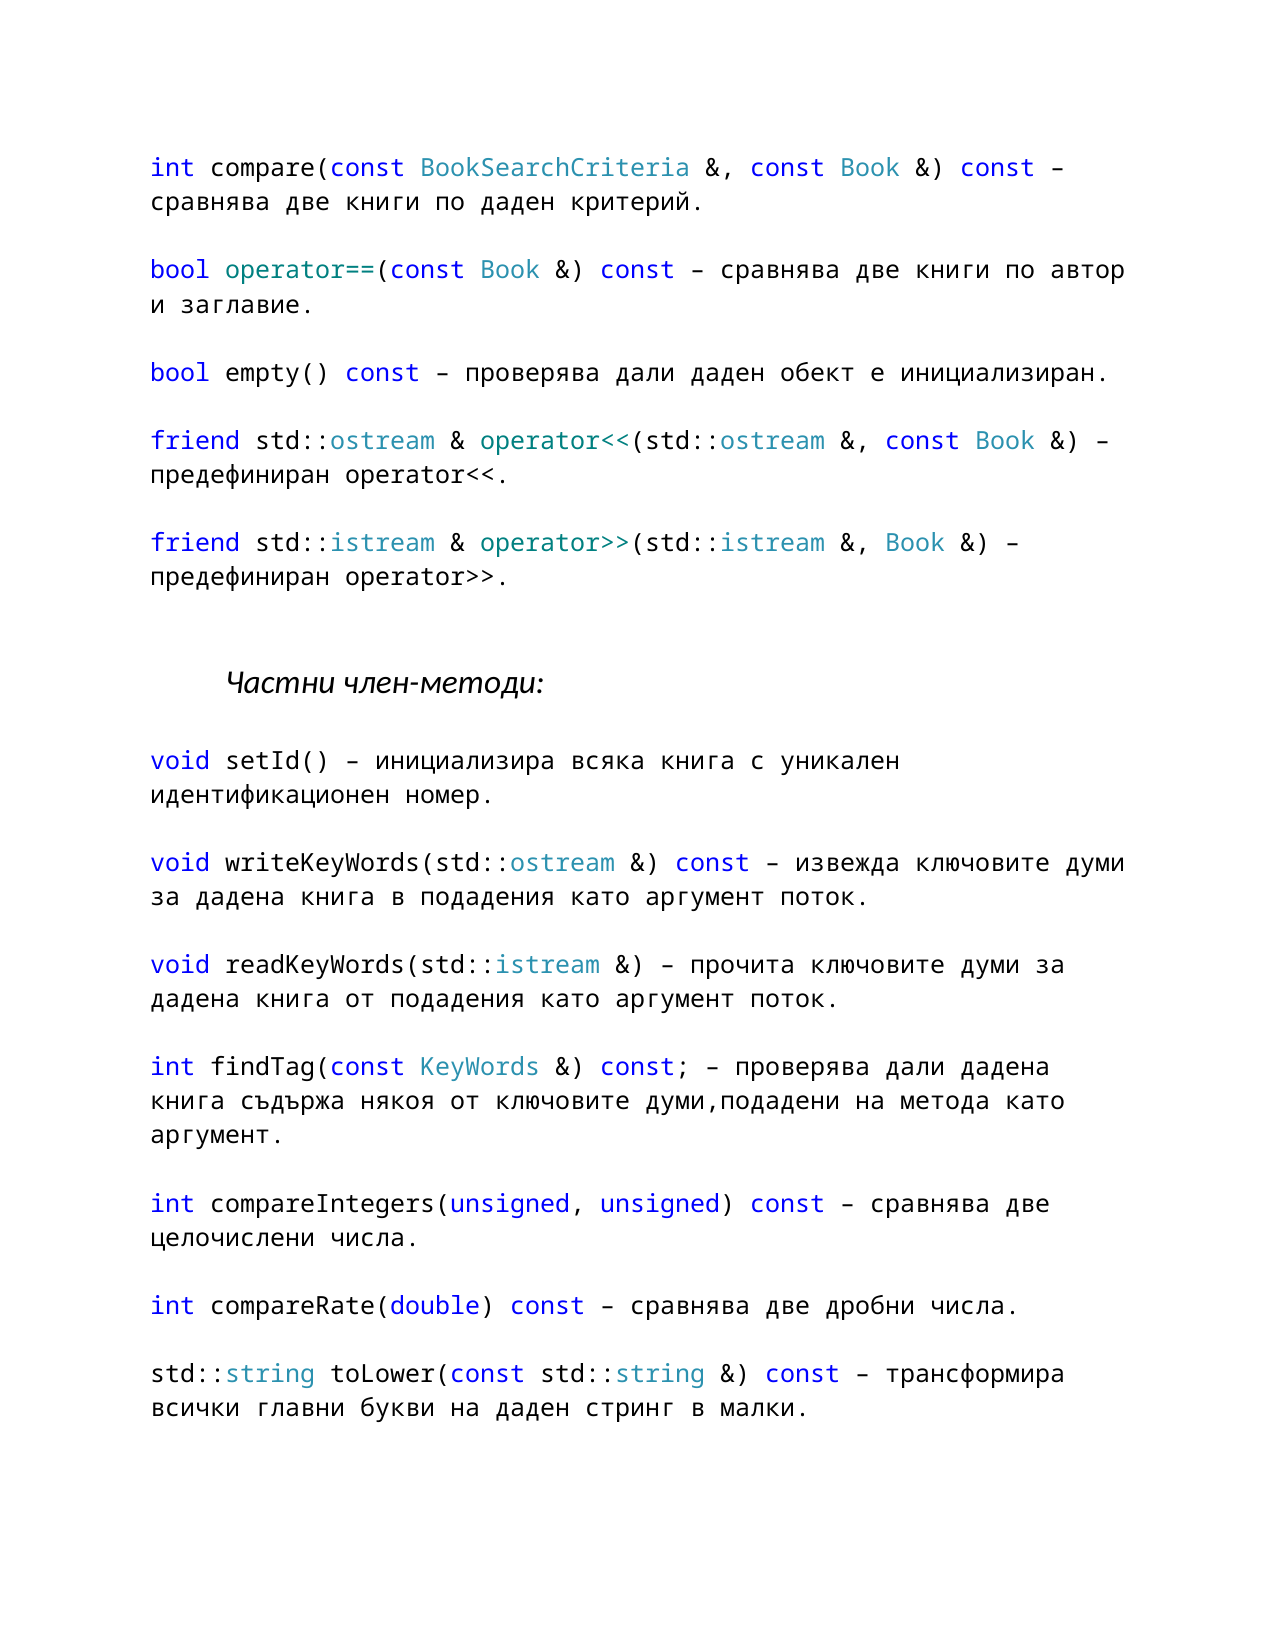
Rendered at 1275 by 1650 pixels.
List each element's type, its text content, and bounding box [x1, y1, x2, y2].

text int compareIntegers(unsigned, unsigned) const – сравнява две целочислени числа. [150, 1185, 1125, 1253]
text int findTag(const KeyWords &) const; – проверява дали дадена книга съдържа някоя от ключовите думи,подадени на метода като аргумент. [150, 1049, 1125, 1151]
text Частни член-методи: [150, 661, 1125, 702]
text std::string toLower(const std::string &) const – трансформира всички главни букви на даден стринг в малки. [150, 1356, 1125, 1424]
text int compareRate(double) const – сравнява две дробни числа. [150, 1287, 1125, 1321]
text friend std::istream & operator>>(std::istream &, Book &) – предефиниран operator>>. [150, 525, 1125, 593]
text void writeKeyWords(std::ostream &) const – извежда ключовите думи за дадена книга в подадения като аргумент поток. [150, 844, 1125, 913]
text void readKeyWords(std::istream &) – прочита ключовите думи за дадена книга от подадения като аргумент поток. [150, 947, 1125, 1015]
text int compare(const BookSearchCriteria &, const Book &) const – сравнява две книги по даден критерий. [150, 150, 1125, 218]
text void setId() – инициализира всяка книга с уникален идентификационен номер. [150, 742, 1125, 811]
text bool operator==(const Book &) const – сравнява две книги по автор и заглавие. [150, 252, 1125, 320]
text friend std::ostream & operator<<(std::ostream &, const Book &) – предефиниран operator<<. [150, 422, 1125, 491]
text bool empty() const – проверява дали даден обект е инициализиран. [150, 354, 1125, 388]
